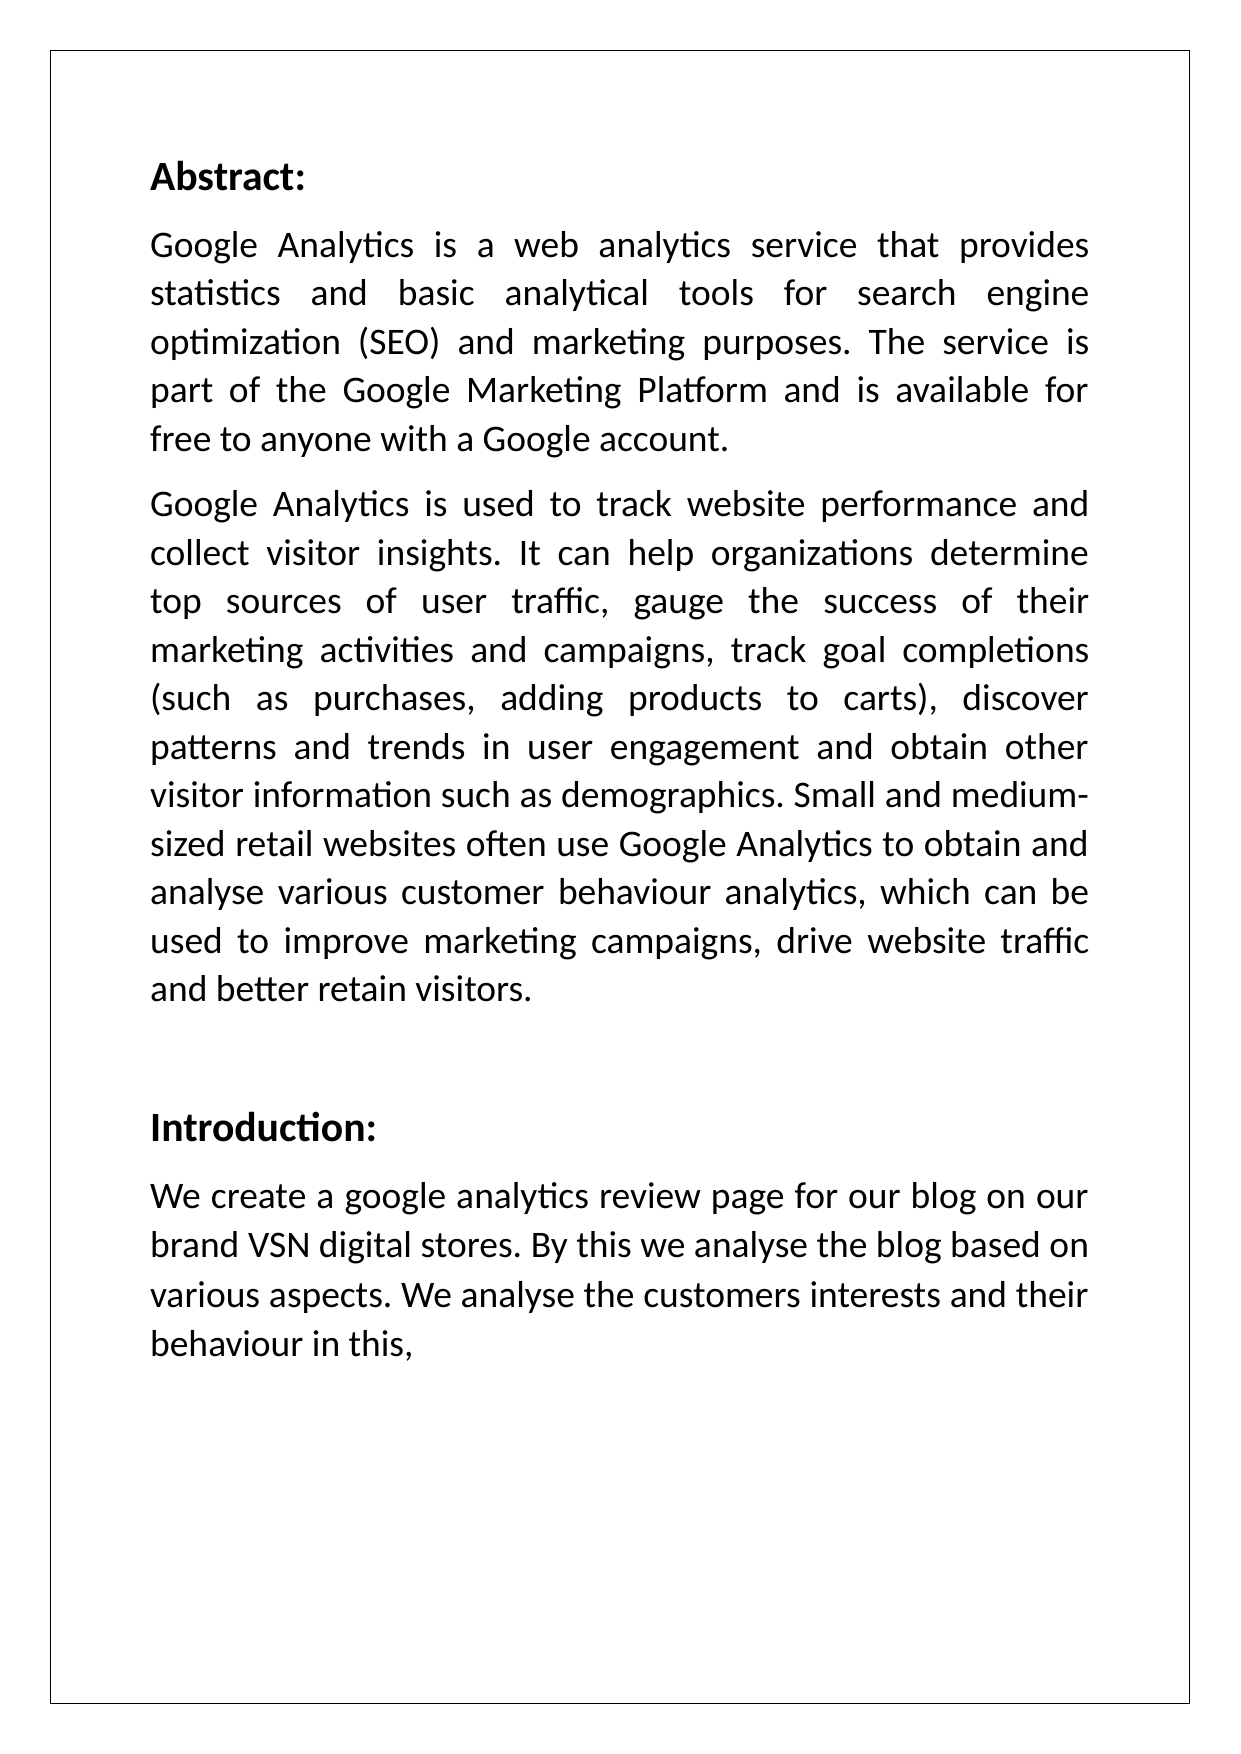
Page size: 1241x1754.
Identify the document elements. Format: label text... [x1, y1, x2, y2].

text We create a google analytics review page for our blog on our brand VSN digital stores. By this we analyse the blog based on various aspects. We analyse the customers interests and their behaviour in this, [150, 1172, 1090, 1366]
text Abstract: [150, 150, 1090, 201]
text Google Analytics is a web analytics service that provides statistics and basic analytical tools for search engine optimization (SEO) and marketing purposes. The service is part of the Google Marketing Platform and is available for free to anyone with a Google account. [150, 221, 1090, 461]
text Introduction: [150, 1101, 1090, 1152]
text Google Analytics is used to track website performance and collect visitor insights. It can help organizations determine top sources of user traffic, gauge the success of their marketing activities and campaigns, track goal completions (such as purchases, adding products to carts), discover patterns and trends in user engagement and obtain other visitor information such as demographics. Small and medium-sized retail websites often use Google Analytics to obtain and analyse various customer behaviour analytics, which can be used to improve marketing campaigns, drive website traffic and better retain visitors. [150, 480, 1090, 1011]
